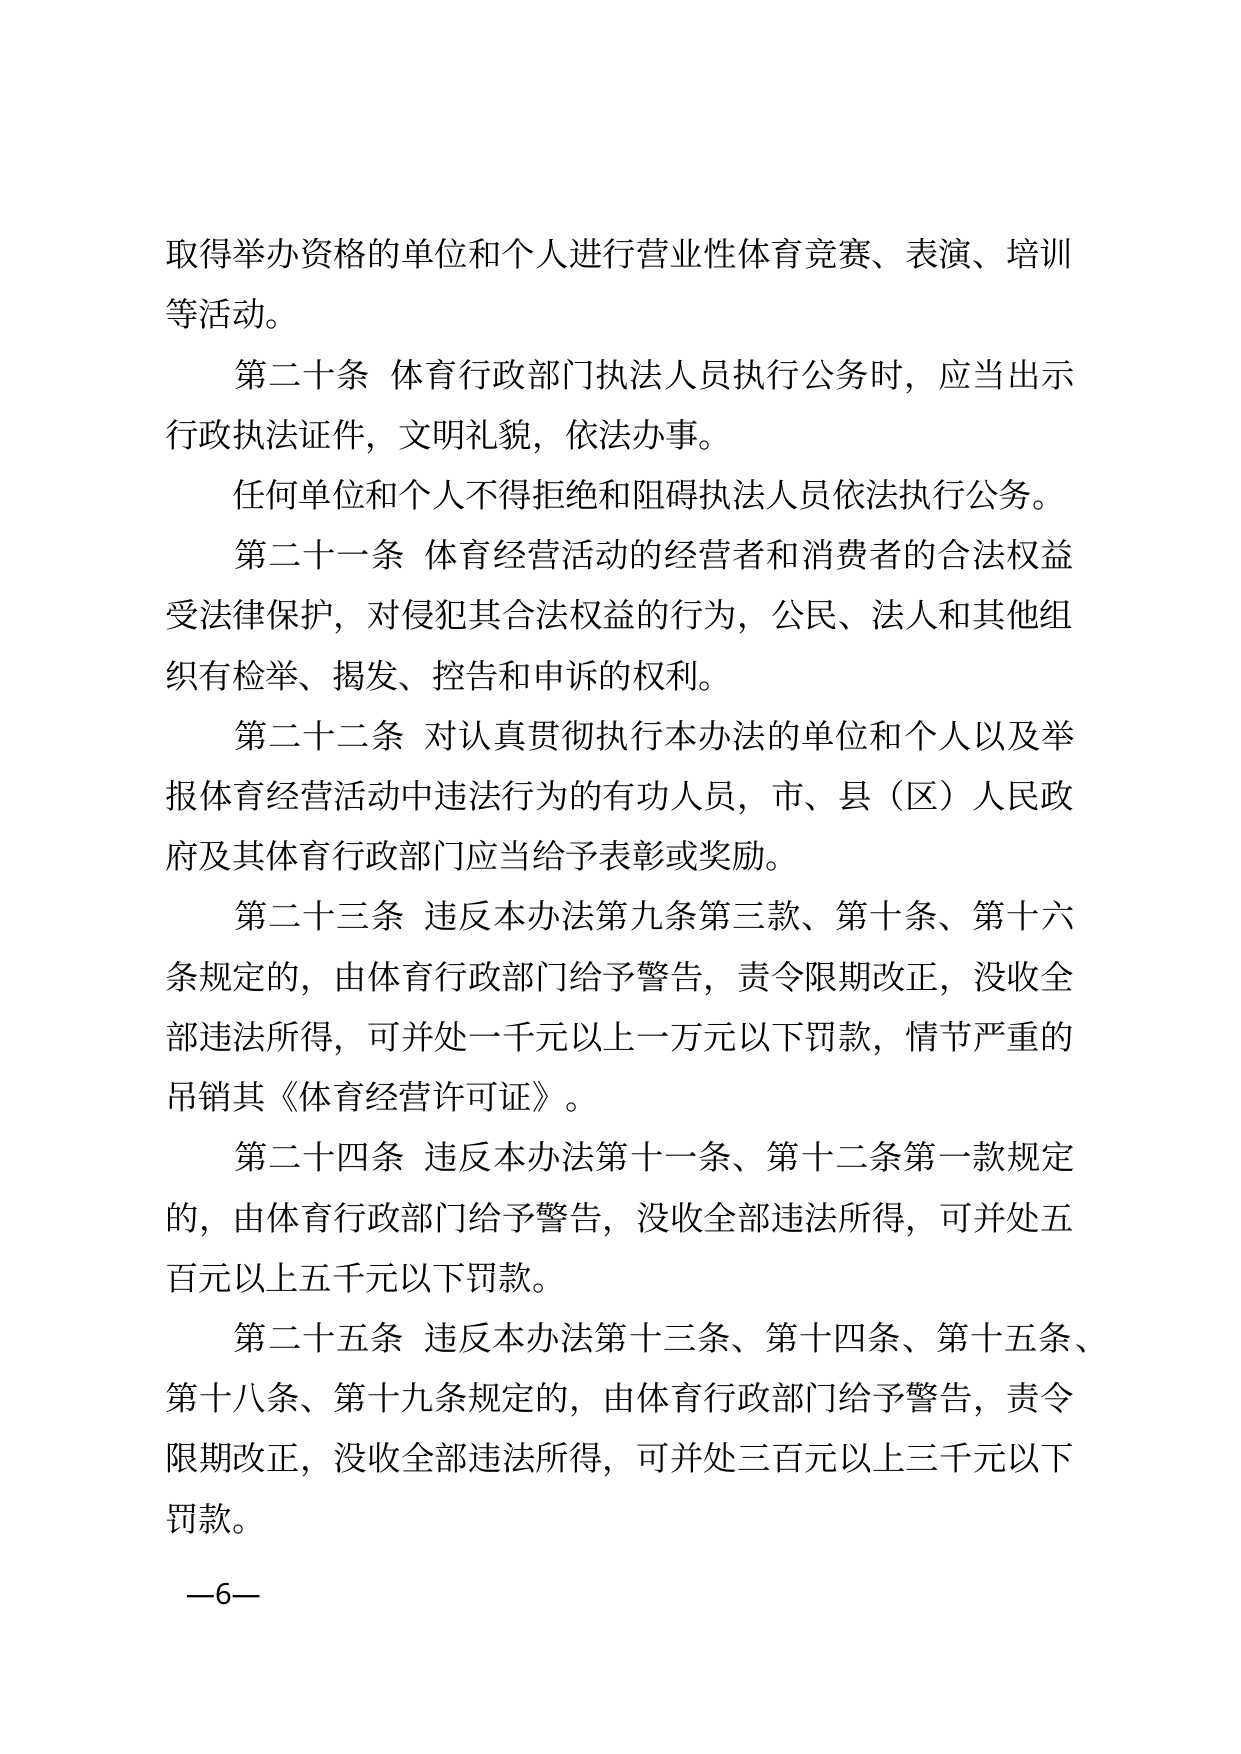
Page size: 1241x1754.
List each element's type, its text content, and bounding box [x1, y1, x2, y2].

text 任何单位和个人不得拒绝和阻碍执法人员依法执行公务。 [165, 459, 1075, 519]
text 第二十条 体育行政部门执法人员执行公务时，应当出示行政执法证件，文明礼貌，依法办事。 [165, 339, 1075, 459]
text 第二十二条 对认真贯彻执行本办法的单位和个人以及举报体育经营活动中违法行为的有功人员，市、县（区）人民政府及其体育行政部门应当给予表彰或奖励。 [165, 700, 1075, 881]
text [165, 218, 1075, 339]
text 第二十四条 违反本办法第十一条、第十二条第一款规定的，由体育行政部门给予警告，没收全部违法所得，可并处五百元以上五千元以下罚款。 [165, 1122, 1075, 1302]
text 第二十三条 违反本办法第九条第三款、第十条、第十六条规定的，由体育行政部门给予警告，责令限期改正，没收全部违法所得，可并处一千元以上一万元以下罚款，情节严重的吊销其《体育经营许可证》。 [165, 881, 1075, 1122]
text 第二十一条 体育经营活动的经营者和消费者的合法权益受法律保护，对侵犯其合法权益的行为，公民、法人和其他组织有检举、揭发、控告和申诉的权利。 [165, 519, 1075, 700]
text 第二十五条 违反本办法第十三条、第十四条、第十五条、第十八条、第十九条规定的，由体育行政部门给予警告，责令限期改正，没收全部违法所得，可并处三百元以上三千元以下罚款。 [165, 1302, 1075, 1543]
